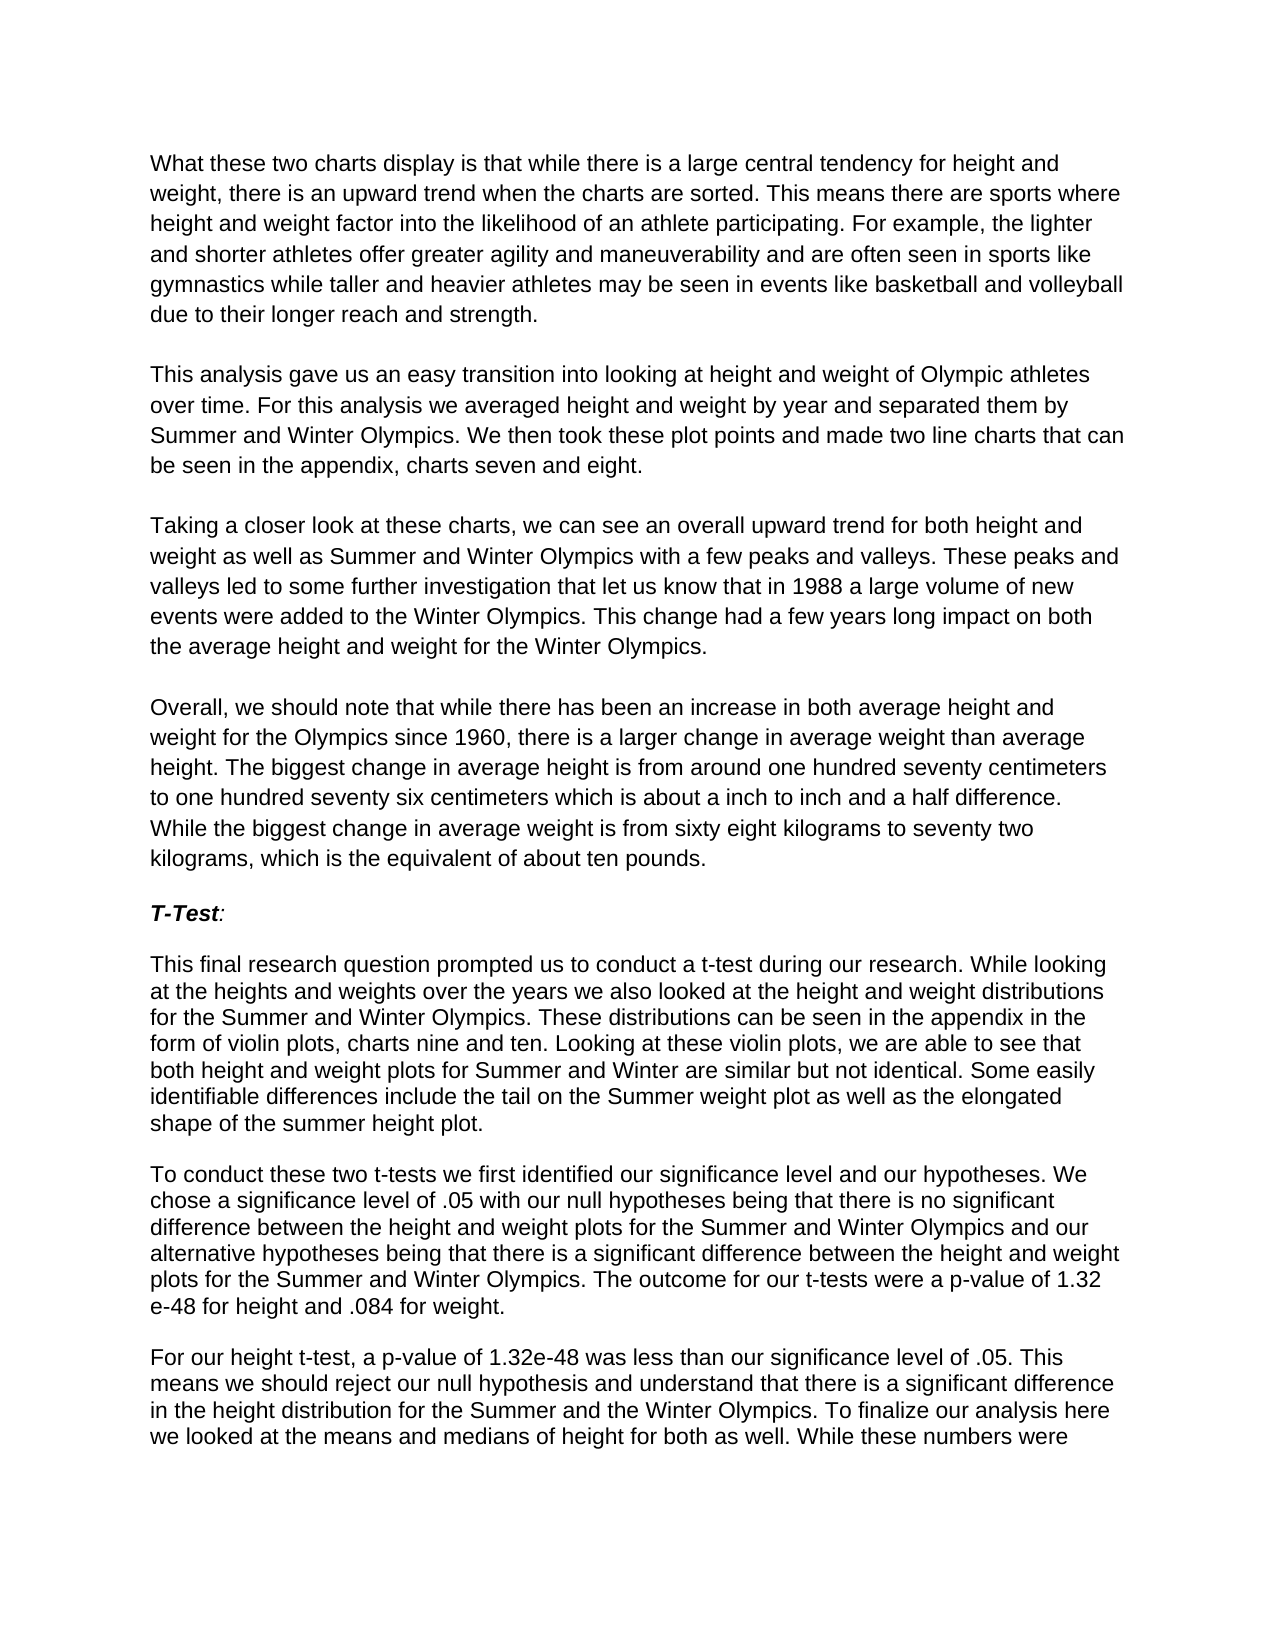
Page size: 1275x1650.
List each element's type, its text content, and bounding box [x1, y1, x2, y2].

text Overall, we should note that while there has been an increase in both average height and weight for the Olympics since 1960, there is a larger change in average weight than average height. The biggest change in average height is from around one hundred seventy centimeters to one hundred seventy six centimeters which is about a inch to inch and a half difference. While the biggest change in average weight is from sixty eight kilograms to seventy two kilograms, which is the equivalent of about ten pounds. [150, 694, 1125, 871]
text This analysis gave us an easy transition into looking at height and weight of Olympic athletes over time. For this analysis we averaged height and weight by year and separated them by Summer and Winter Olympics. We then took these plot points and made two line charts that can be seen in the appendix, charts seven and eight. [150, 361, 1125, 478]
text Taking a closer look at these charts, we can see an overall upward trend for both height and weight as well as Summer and Winter Olympics with a few peaks and valleys. These peaks and valleys led to some further investigation that let us know that in 1988 a large volume of new events were added to the Winter Olympics. This change had a few years long impact on both the average height and weight for the Winter Olympics. [150, 512, 1125, 660]
text This final research question prompted us to conduct a t-test during our research. While looking at the heights and weights over the years we also looked at the height and weight distributions for the Summer and Winter Olympics. These distributions can be seen in the appendix in the form of violin plots, charts nine and ten. Looking at these violin plots, we are able to see that both height and weight plots for Summer and Winter are similar but not identical. Some easily identifiable differences include the tail on the Summer weight plot as well as the elongated shape of the summer height plot. [150, 951, 1125, 1136]
text To conduct these two t-tests we first identified our significance level and our hypotheses. We chose a significance level of .05 with our null hypotheses being that there is no significant difference between the height and weight plots for the Summer and Winter Olympics and our alternative hypotheses being that there is a significant difference between the height and weight plots for the Summer and Winter Olympics. The outcome for our t-tests were a p-value of 1.32 e-48 for height and .084 for weight. [150, 1161, 1125, 1319]
text What these two charts display is that while there is a large central tendency for height and weight, there is an upward trend when the charts are sorted. This means there are sports where height and weight factor into the likelihood of an athlete participating. For example, the lighter and shorter athletes offer greater agility and maneuverability and are often seen in sports like gymnastics while taller and heavier athletes may be seen in events like basketball and volleyball due to their longer reach and strength. [150, 150, 1125, 327]
text T-Test: [150, 900, 1125, 926]
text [150, 1344, 1125, 1449]
